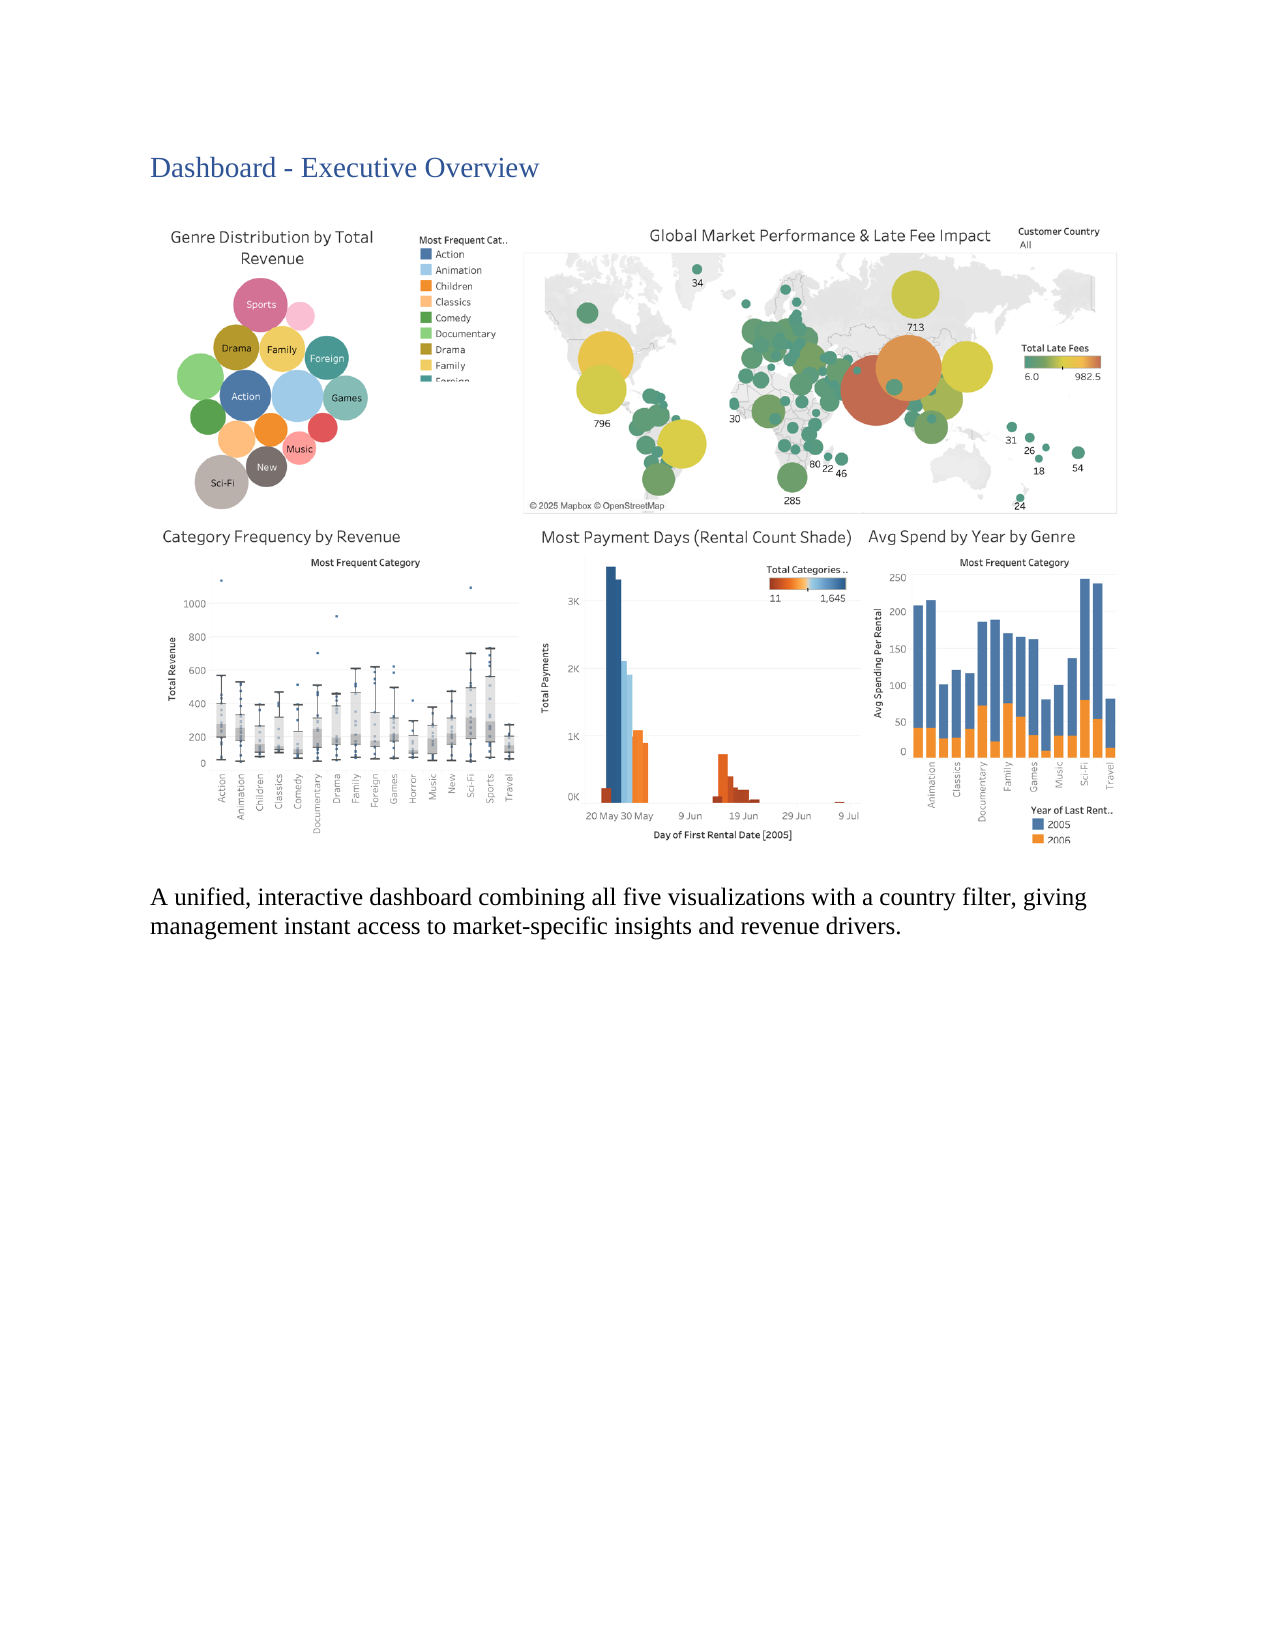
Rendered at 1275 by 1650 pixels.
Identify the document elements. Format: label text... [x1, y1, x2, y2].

text A unified, interactive dashboard combining all five visualizations with a country filter, giving management instant access to market-specific insights and revenue drivers. [150, 882, 1125, 940]
subtitle Dashboard - Executive Overview [150, 150, 1125, 183]
picture [150, 212, 1125, 854]
